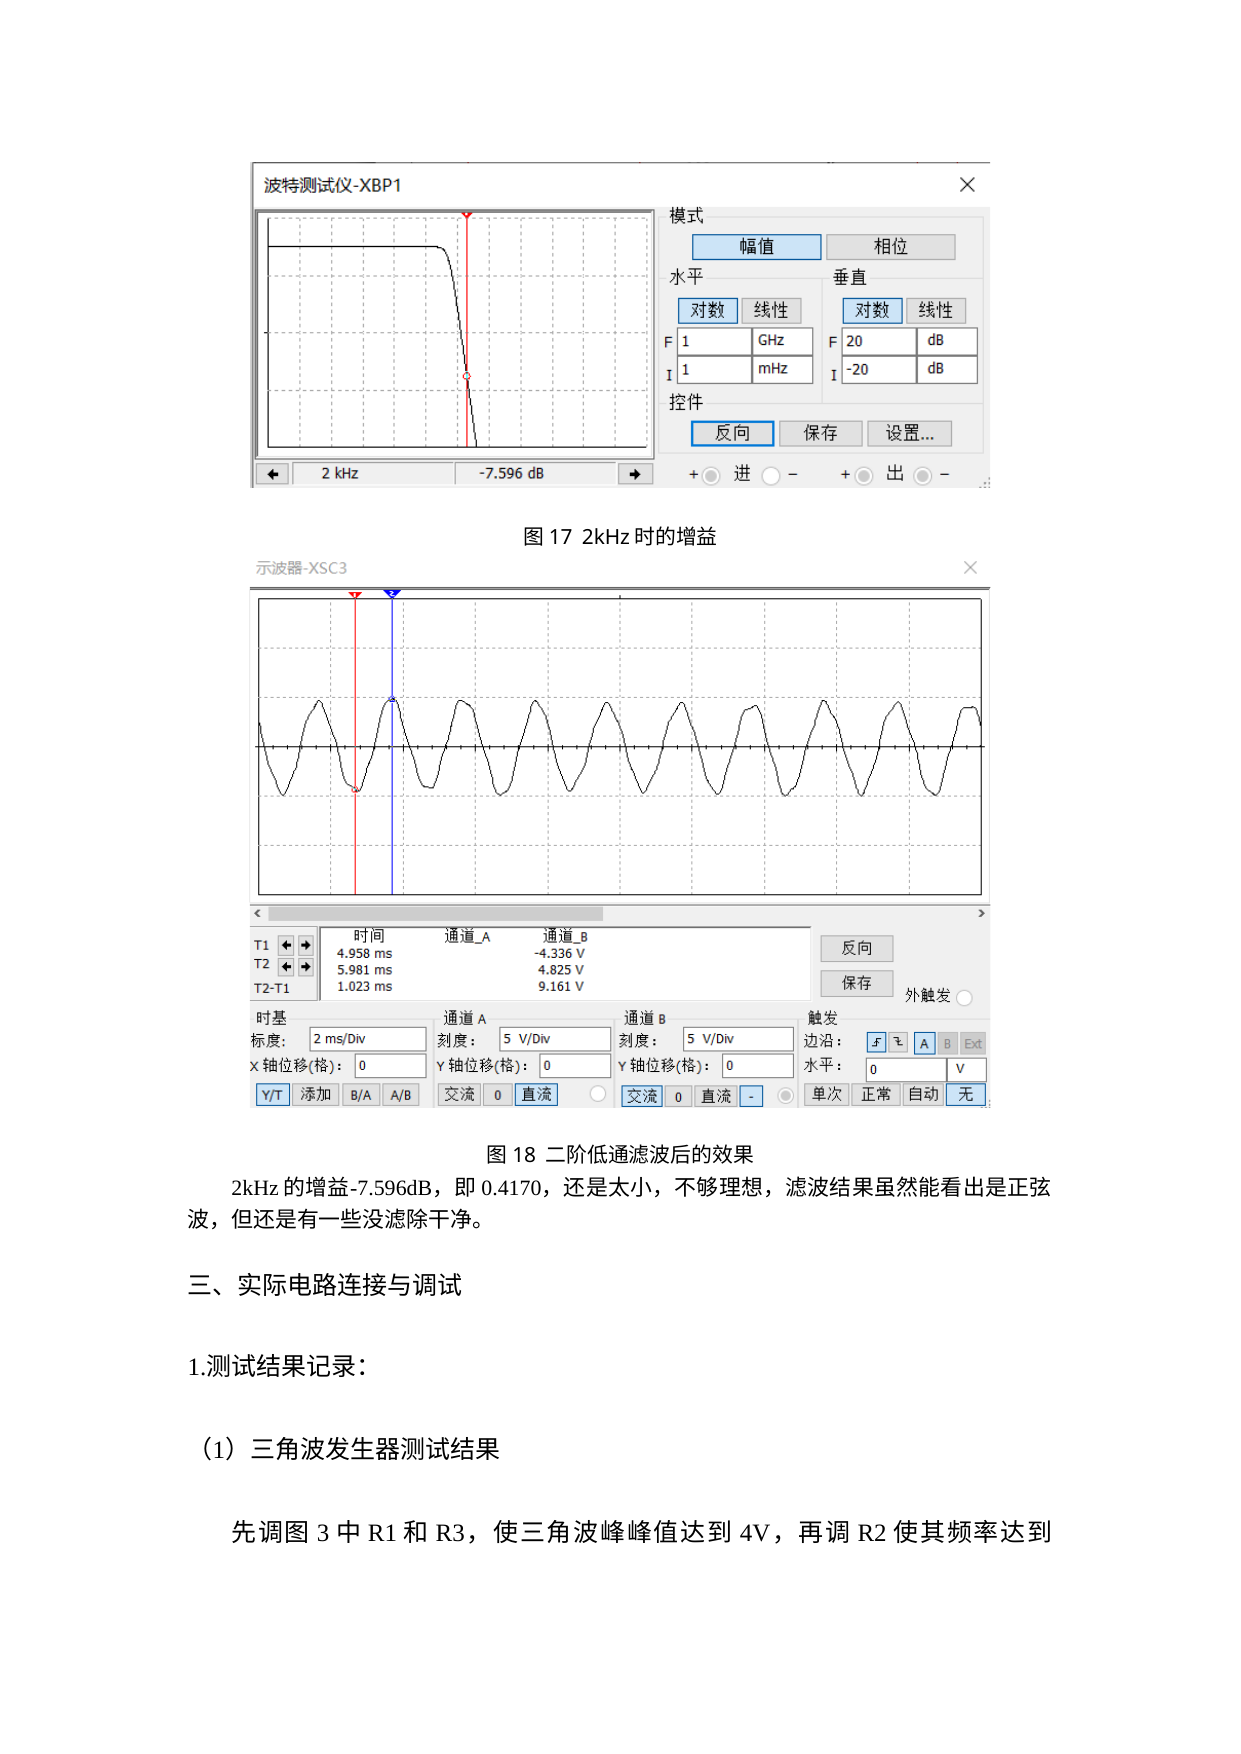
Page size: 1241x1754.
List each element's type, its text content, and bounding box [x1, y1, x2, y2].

text （1）三角波发生器测试结果 [187, 1415, 1053, 1480]
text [187, 1498, 1053, 1563]
picture [250, 162, 991, 488]
text 图 17 2kHz时的增益 [187, 519, 1053, 552]
picture [249, 552, 991, 1108]
text 图 18 二阶低通滤波后的效果 [187, 1137, 1053, 1169]
text 三、实际电路连接与调试 [187, 1251, 1053, 1316]
text 1.测试结果记录： [187, 1332, 1053, 1397]
text 2kHz的增益-7.596dB，即0.4170，还是太小，不够理想，滤波结果虽然能看出是正弦波，但还是有一些没滤除干净。 [187, 1169, 1053, 1234]
